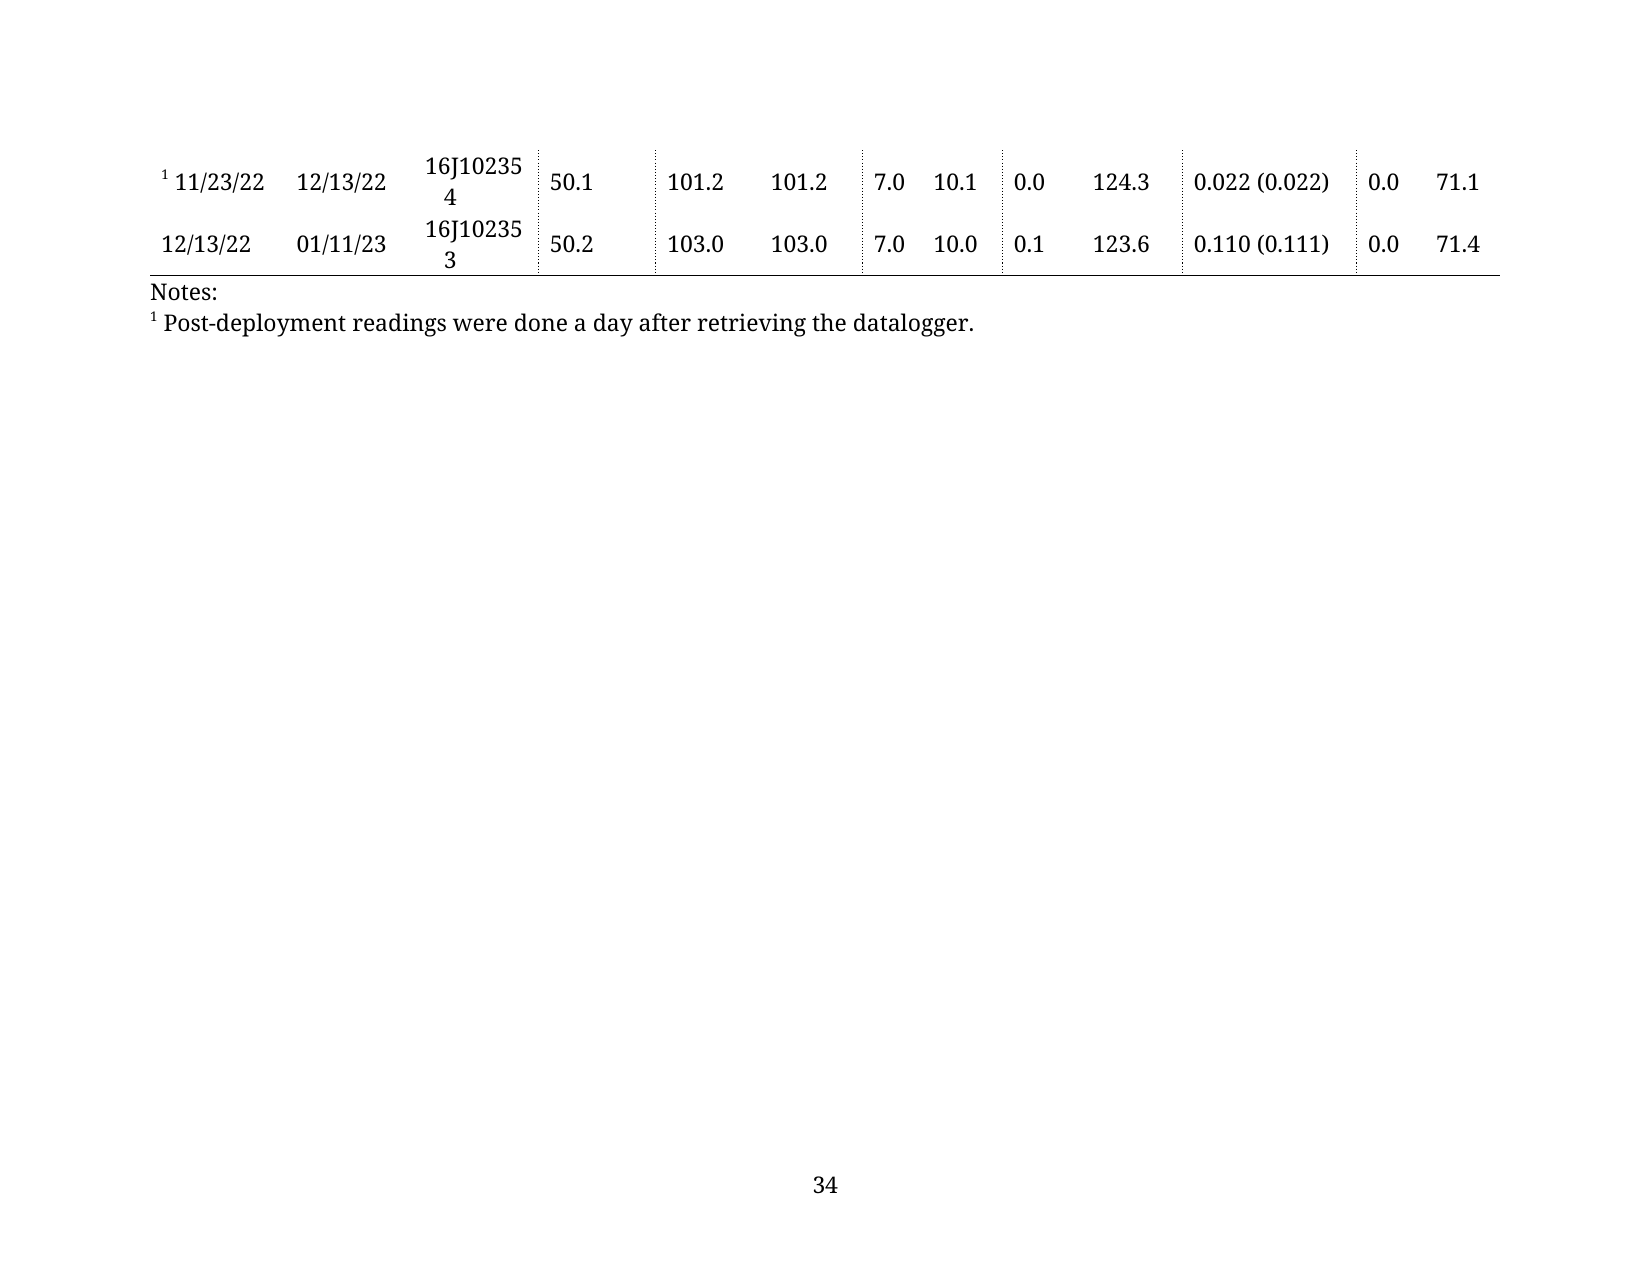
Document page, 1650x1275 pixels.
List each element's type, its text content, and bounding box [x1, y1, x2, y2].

table_cell 50.1 [538, 150, 656, 212]
text Notes: [150, 276, 1500, 307]
table_cell 0.0 [1357, 150, 1424, 212]
table_cell 1 11/23/22 [150, 150, 285, 212]
table_cell 0.1 [1003, 213, 1081, 275]
table_cell 103.0 [759, 213, 862, 275]
table_cell 12/13/22 [285, 150, 414, 212]
table_cell 71.1 [1425, 150, 1500, 212]
table_cell 0.0 [1003, 150, 1081, 212]
table_cell 124.3 [1081, 150, 1182, 212]
table_cell 0.0 [1357, 213, 1424, 275]
table_cell 16J102354 [414, 150, 538, 212]
table_cell 7.0 [863, 213, 922, 275]
table_cell 12/13/22 [150, 213, 285, 275]
table_cell 7.0 [863, 150, 922, 212]
table_cell 0.022 (0.022) [1183, 150, 1357, 212]
table_cell 16J102353 [414, 213, 538, 275]
table_cell 50.2 [538, 213, 656, 275]
table_cell 123.6 [1081, 213, 1182, 275]
table_cell 0.110 (0.111) [1183, 213, 1357, 275]
table_cell 101.2 [656, 150, 759, 212]
text 1 Post-deployment readings were done a day after retrieving the datalogger. [150, 307, 1500, 338]
table_cell 71.4 [1425, 213, 1500, 275]
table_cell 01/11/23 [285, 213, 414, 275]
table_cell 10.0 [922, 213, 1002, 275]
table_cell 101.2 [759, 150, 862, 212]
table_cell 10.1 [922, 150, 1002, 212]
table_cell 103.0 [656, 213, 759, 275]
